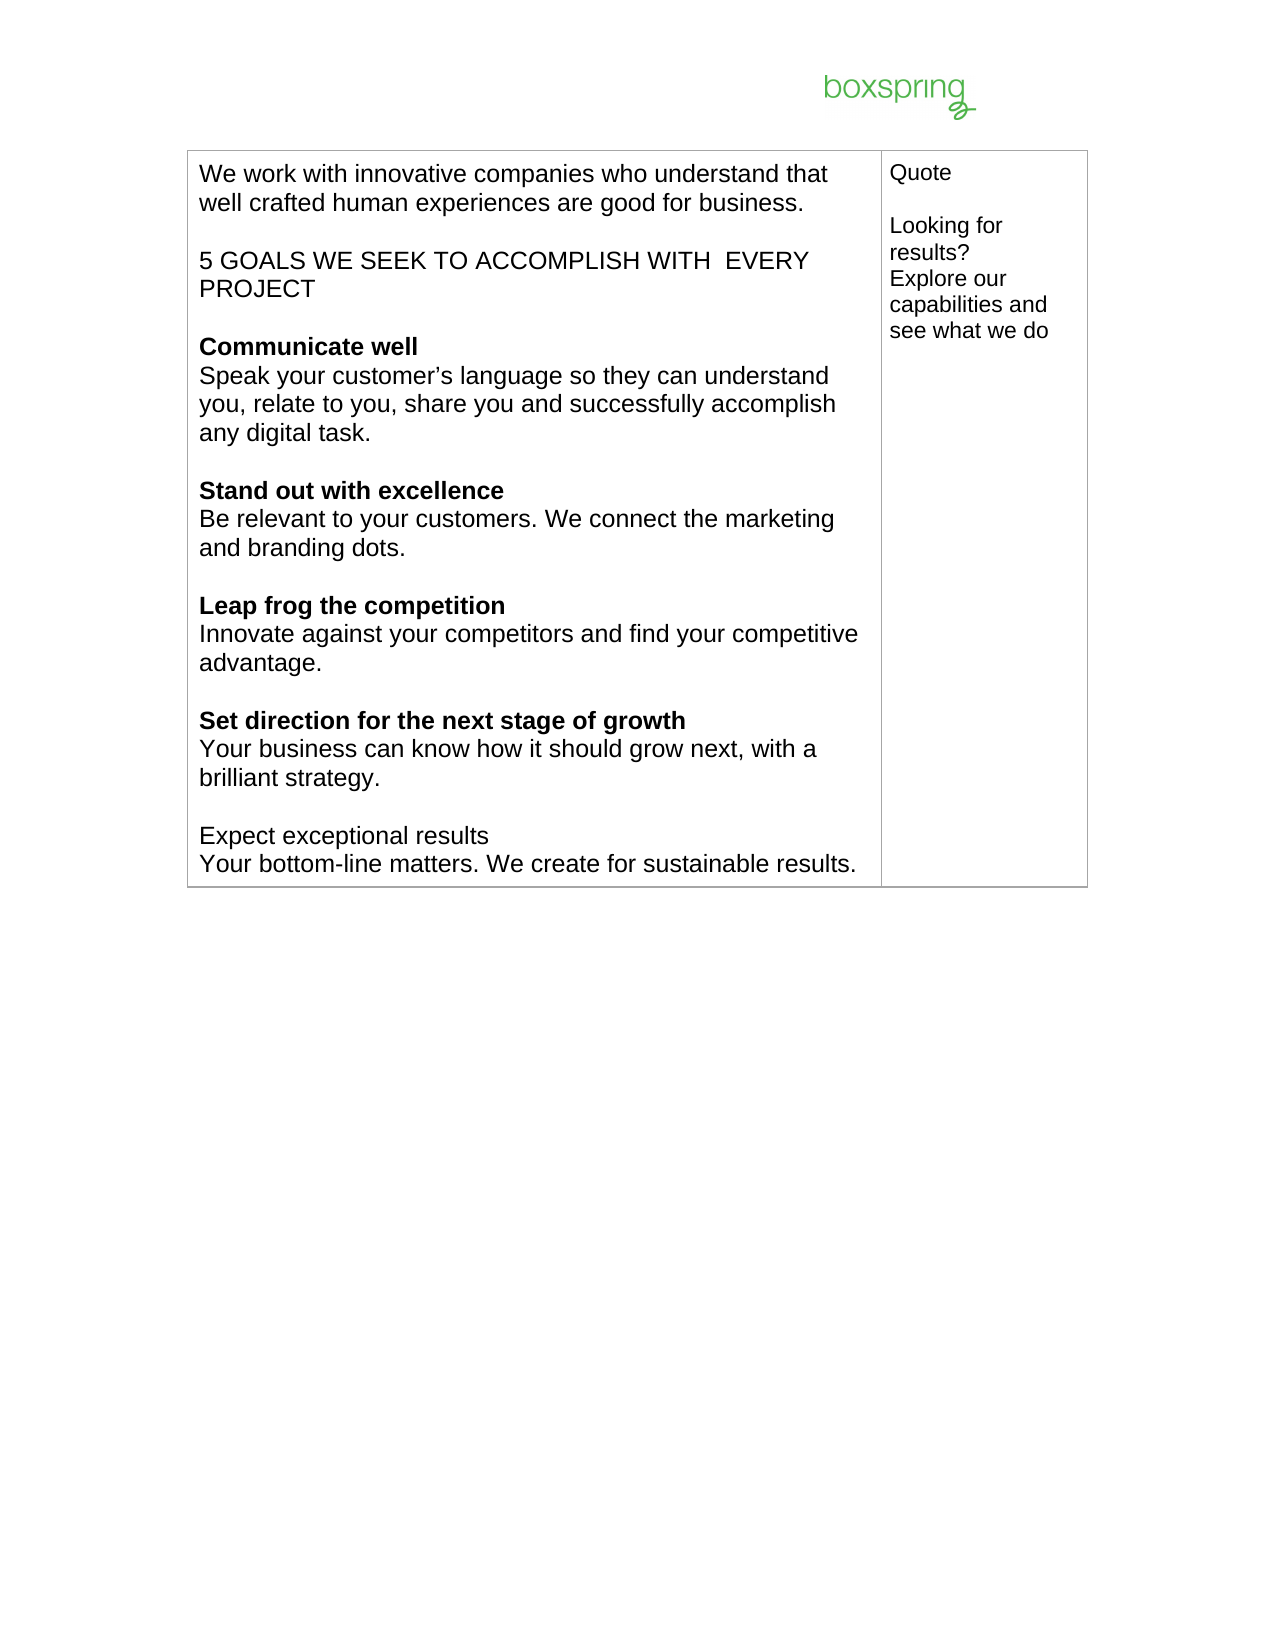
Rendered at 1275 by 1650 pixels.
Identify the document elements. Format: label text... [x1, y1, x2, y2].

table_cell Quote Looking for results? Explore our capabilities and see what we do [882, 151, 1087, 886]
picture [825, 75, 977, 120]
